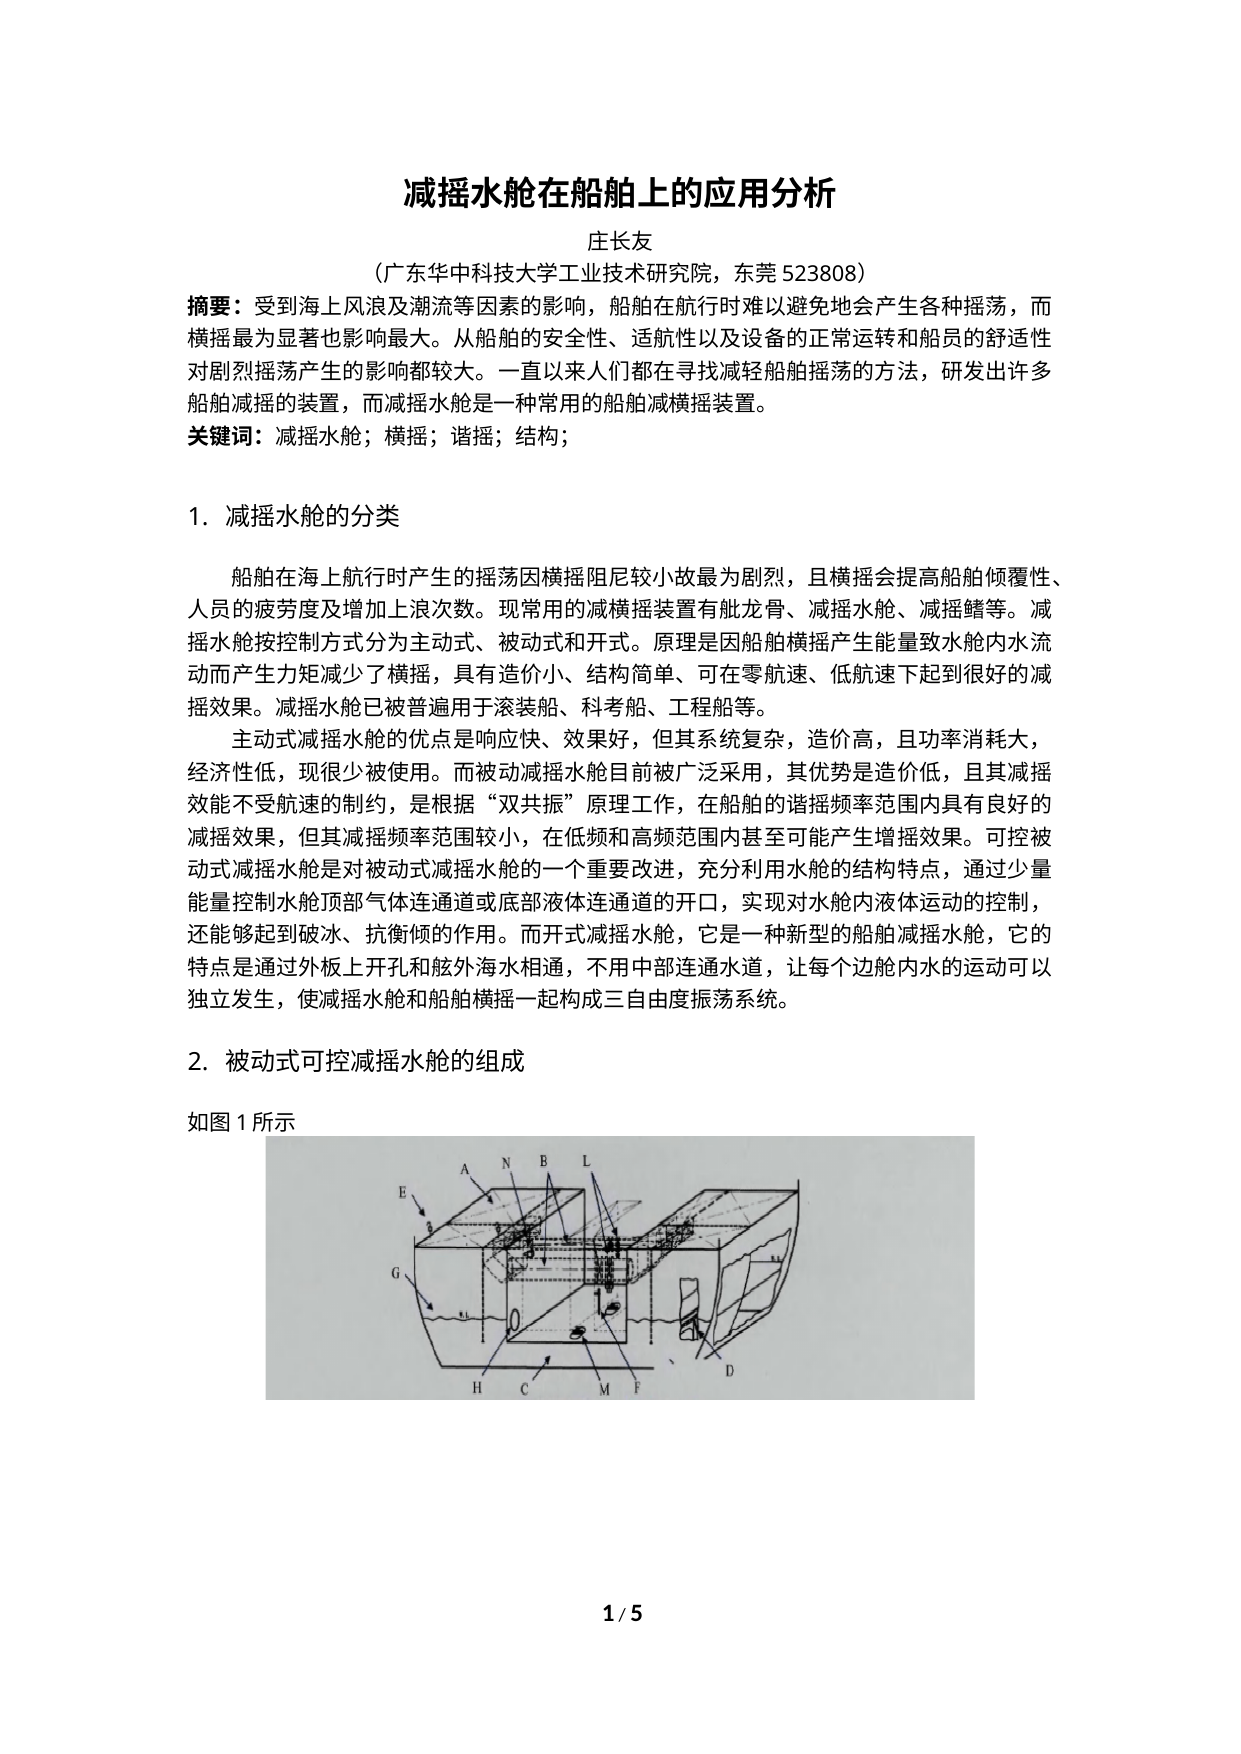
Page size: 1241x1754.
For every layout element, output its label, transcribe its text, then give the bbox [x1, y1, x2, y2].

text 减摇水舱在船舶上的应用分析 [187, 158, 1053, 223]
text 如图1所示 [187, 1104, 1053, 1137]
picture [265, 1136, 975, 1400]
text 关键词：减摇水舱；横摇；谐摇；结构； [187, 418, 1053, 451]
text 庄长友 [187, 223, 1053, 256]
text 船舶在海上航行时产生的摇荡因横摇阻尼较小故最为剧烈，且横摇会提高船舶倾覆性、人员的疲劳度及增加上浪次数。现常用的减横摇装置有舭龙骨、减摇水舱、减摇鳍等。减摇水舱按控制方式分为主动式、被动式和开式。原理是因船舶横摇产生能量致水舱内水流动而产生力矩减少了横摇，具有造价小、结构简单、可在零航速、低航速下起到很好的减摇效果。减摇水舱已被普遍用于滚装船、科考船、工程船等。 [187, 559, 1053, 722]
list 被动式可控减摇水舱的组成 [187, 1027, 1053, 1092]
text 摘要：受到海上风浪及潮流等因素的影响，船舶在航行时难以避免地会产生各种摇荡，而横摇最为显著也影响最大。从船舶的安全性、适航性以及设备的正常运转和船员的舒适性对剧烈摇荡产生的影响都较大。一直以来人们都在寻找减轻船舶摇荡的方法，研发出许多船舶减摇的装置，而减摇水舱是一种常用的船舶减横摇装置。 [187, 288, 1053, 418]
list 减摇水舱的分类 [187, 482, 1053, 547]
text 主动式减摇水舱的优点是响应快、效果好，但其系统复杂，造价高，且功率消耗大，经济性低，现很少被使用。而被动减摇水舱目前被广泛采用，其优势是造价低，且其减摇效能不受航速的制约，是根据“双共振”原理工作，在船舶的谐摇频率范围内具有良好的减摇效果，但其减摇频率范围较小，在低频和高频范围内甚至可能产生增摇效果。可控被动式减摇水舱是对被动式减摇水舱的一个重要改进，充分利用水舱的结构特点，通过少量能量控制水舱顶部气体连通道或底部液体连通道的开口，实现对水舱内液体运动的控制，还能够起到破冰、抗衡倾的作用。而开式减摇水舱，它是一种新型的船舶减摇水舱，它的特点是通过外板上开孔和舷外海水相通，不用中部连通水道，让每个边舱内水的运动可以独立发生，使减摇水舱和船舶横摇一起构成三自由度振荡系统。 [187, 722, 1053, 1014]
text （广东华中科技大学工业技术研究院，东莞523808） [187, 256, 1053, 288]
